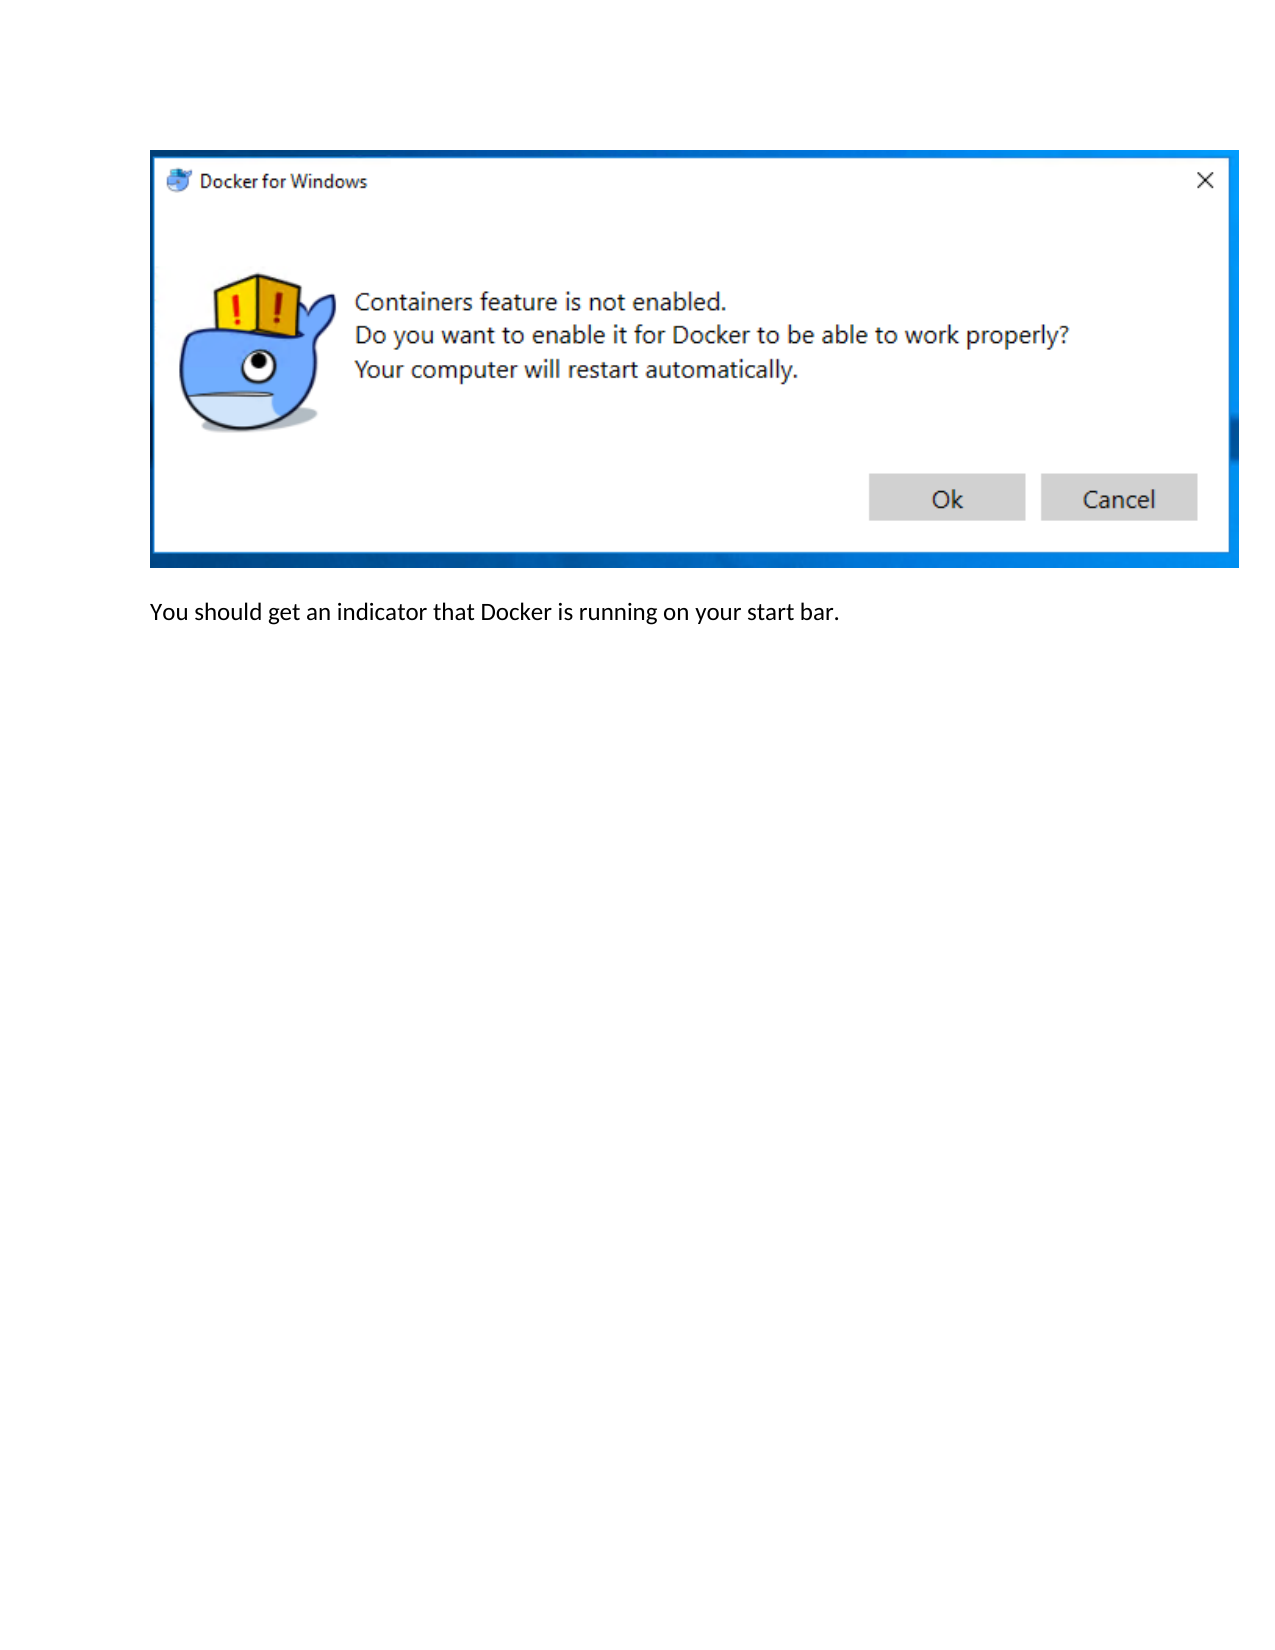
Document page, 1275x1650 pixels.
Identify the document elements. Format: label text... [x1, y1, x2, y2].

text You should get an indicator that Docker is running on your start bar. [150, 596, 1125, 627]
picture [150, 150, 1239, 568]
